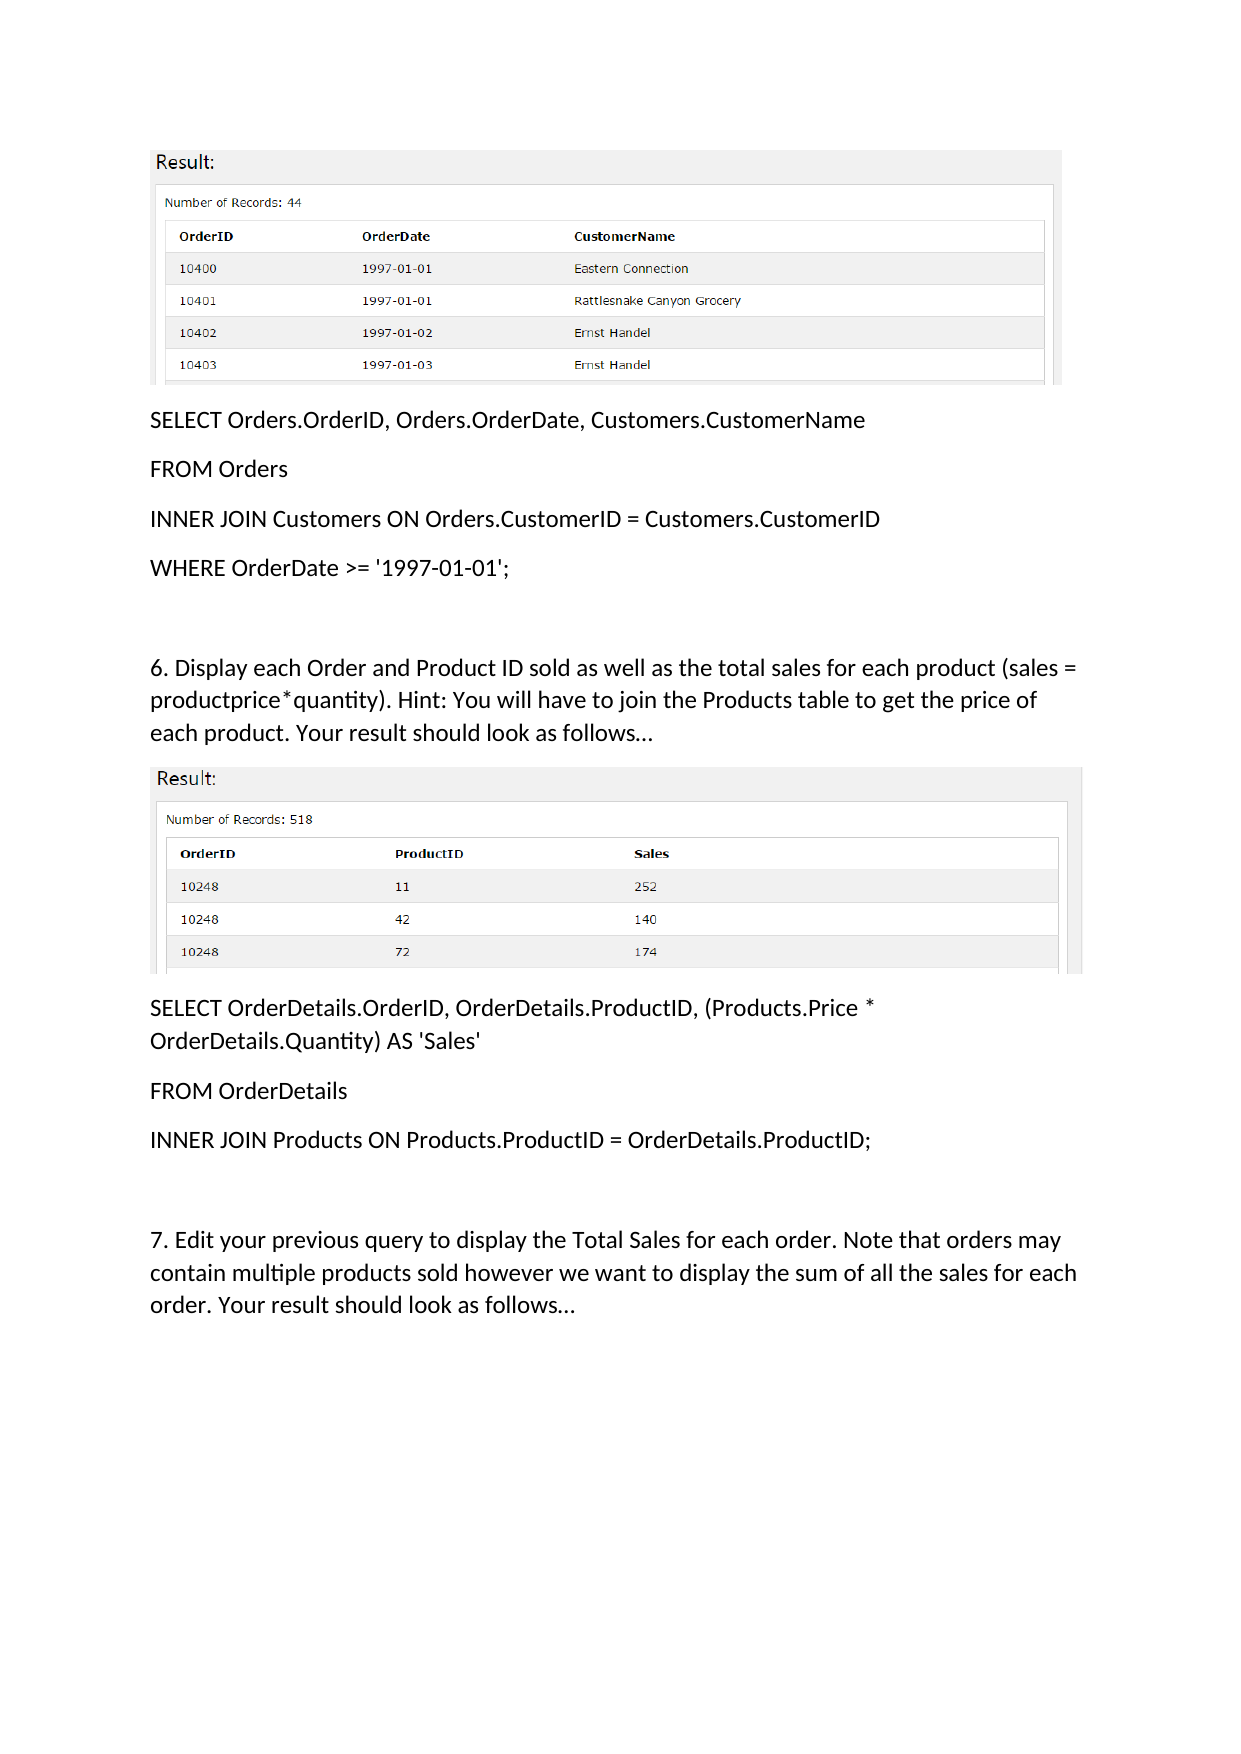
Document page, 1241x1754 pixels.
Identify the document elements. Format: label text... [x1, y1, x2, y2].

text INNER JOIN Products ON Products.ProductID = OrderDetails.ProductID; [150, 1124, 1090, 1155]
text 6. Display each Order and Product ID sold as well as the total sales for each product (sales = productprice*quantity). Hint: You will have to join the Products table to get the price of each product. Your result should look as follows… [150, 652, 1090, 748]
text SELECT Orders.OrderID, Orders.OrderDate, Customers.CustomerName [150, 404, 1090, 434]
picture [150, 767, 1084, 974]
picture [150, 150, 1062, 385]
text FROM OrderDetails [150, 1075, 1090, 1106]
text FROM Orders [150, 453, 1090, 484]
text SELECT OrderDetails.OrderID, OrderDetails.ProductID, (Products.Price * OrderDetails.Quantity) AS 'Sales' [150, 992, 1090, 1056]
text 7. Edit your previous query to display the Total Sales for each order. Note that orders may contain multiple products sold however we want to display the sum of all the sales for each order. Your result should look as follows… [150, 1224, 1090, 1320]
text WHERE OrderDate >= '1997-01-01'; [150, 552, 1090, 583]
text INNER JOIN Customers ON Orders.CustomerID = Customers.CustomerID [150, 503, 1090, 533]
